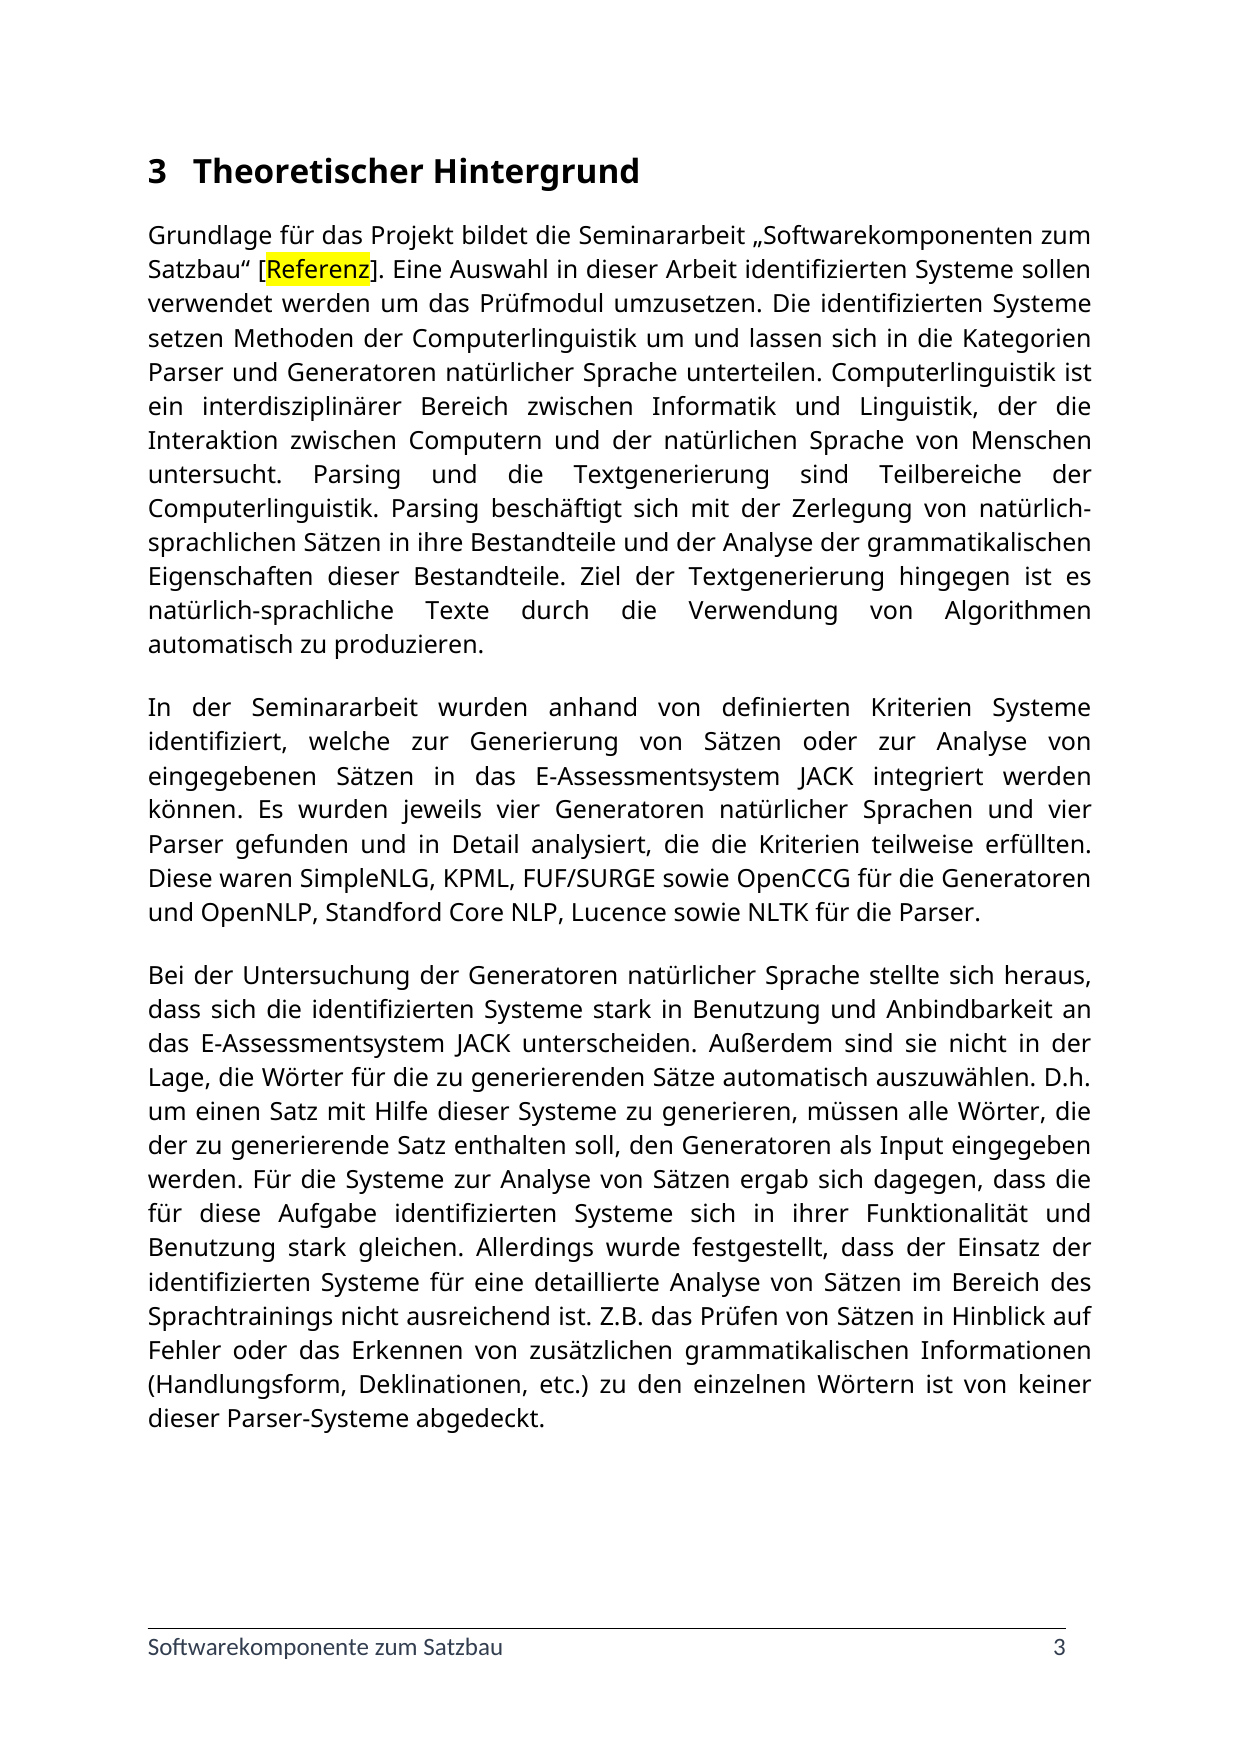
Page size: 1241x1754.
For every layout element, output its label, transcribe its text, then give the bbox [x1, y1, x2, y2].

subtitle Theoretischer Hintergrund [148, 148, 1093, 193]
text Bei der Untersuchung der Generatoren natürlicher Sprache stellte sich heraus, dass sich die identifizierten Systeme stark in Benutzung und Anbindbarkeit an das E-Assessmentsystem JACK unterscheiden. Außerdem sind sie nicht in der Lage, die Wörter für die zu generierenden Sätze automatisch auszuwählen. D.h. um einen Satz mit Hilfe dieser Systeme zu generieren, müssen alle Wörter, die der zu generierende Satz enthalten soll, den Generatoren als Input eingegeben werden. Für die Systeme zur Analyse von Sätzen ergab sich dagegen, dass die für diese Aufgabe identifizierten Systeme sich in ihrer Funktionalität und Benutzung stark gleichen. Allerdings wurde festgestellt, dass der Einsatz der identifizierten Systeme für eine detaillierte Analyse von Sätzen im Bereich des Sprachtrainings nicht ausreichend ist. Z.B. das Prüfen von Sätzen in Hinblick auf Fehler oder das Erkennen von zusätzlichen grammatikalischen Informationen (Handlungsform, Deklinationen, etc.) zu den einzelnen Wörtern ist von keiner dieser Parser-Systeme abgedeckt. [148, 958, 1093, 1434]
text Grundlage für das Projekt bildet die Seminararbeit „Softwarekomponenten zum Satzbau“ [Referenz]. Eine Auswahl in dieser Arbeit identifizierten Systeme sollen verwendet werden um das Prüfmodul umzusetzen. Die identifizierten Systeme setzen Methoden der Computerlinguistik um und lassen sich in die Kategorien Parser und Generatoren natürlicher Sprache unterteilen. Computerlinguistik ist ein interdisziplinärer Bereich zwischen Informatik und Linguistik, der die Interaktion zwischen Computern und der natürlichen Sprache von Menschen untersucht. Parsing und die Textgenerierung sind Teilbereiche der Computerlinguistik. Parsing beschäftigt sich mit der Zerlegung von natürlich-sprachlichen Sätzen in ihre Bestandteile und der Analyse der grammatikalischen Eigenschaften dieser Bestandteile. Ziel der Textgenerierung hingegen ist es natürlich-sprachliche Texte durch die Verwendung von Algorithmen automatisch zu produzieren. [148, 218, 1093, 661]
text In der Seminararbeit wurden anhand von definierten Kriterien Systeme identifiziert, welche zur Generierung von Sätzen oder zur Analyse von eingegebenen Sätzen in das E-Assessmentsystem JACK integriert werden können. Es wurden jeweils vier Generatoren natürlicher Sprachen und vier Parser gefunden und in Detail analysiert, die die Kriterien teilweise erfüllten. Diese waren SimpleNLG, KPML, FUF/SURGE sowie OpenCCG für die Generatoren und OpenNLP, Standford Core NLP, Lucence sowie NLTK für die Parser. [148, 690, 1093, 928]
